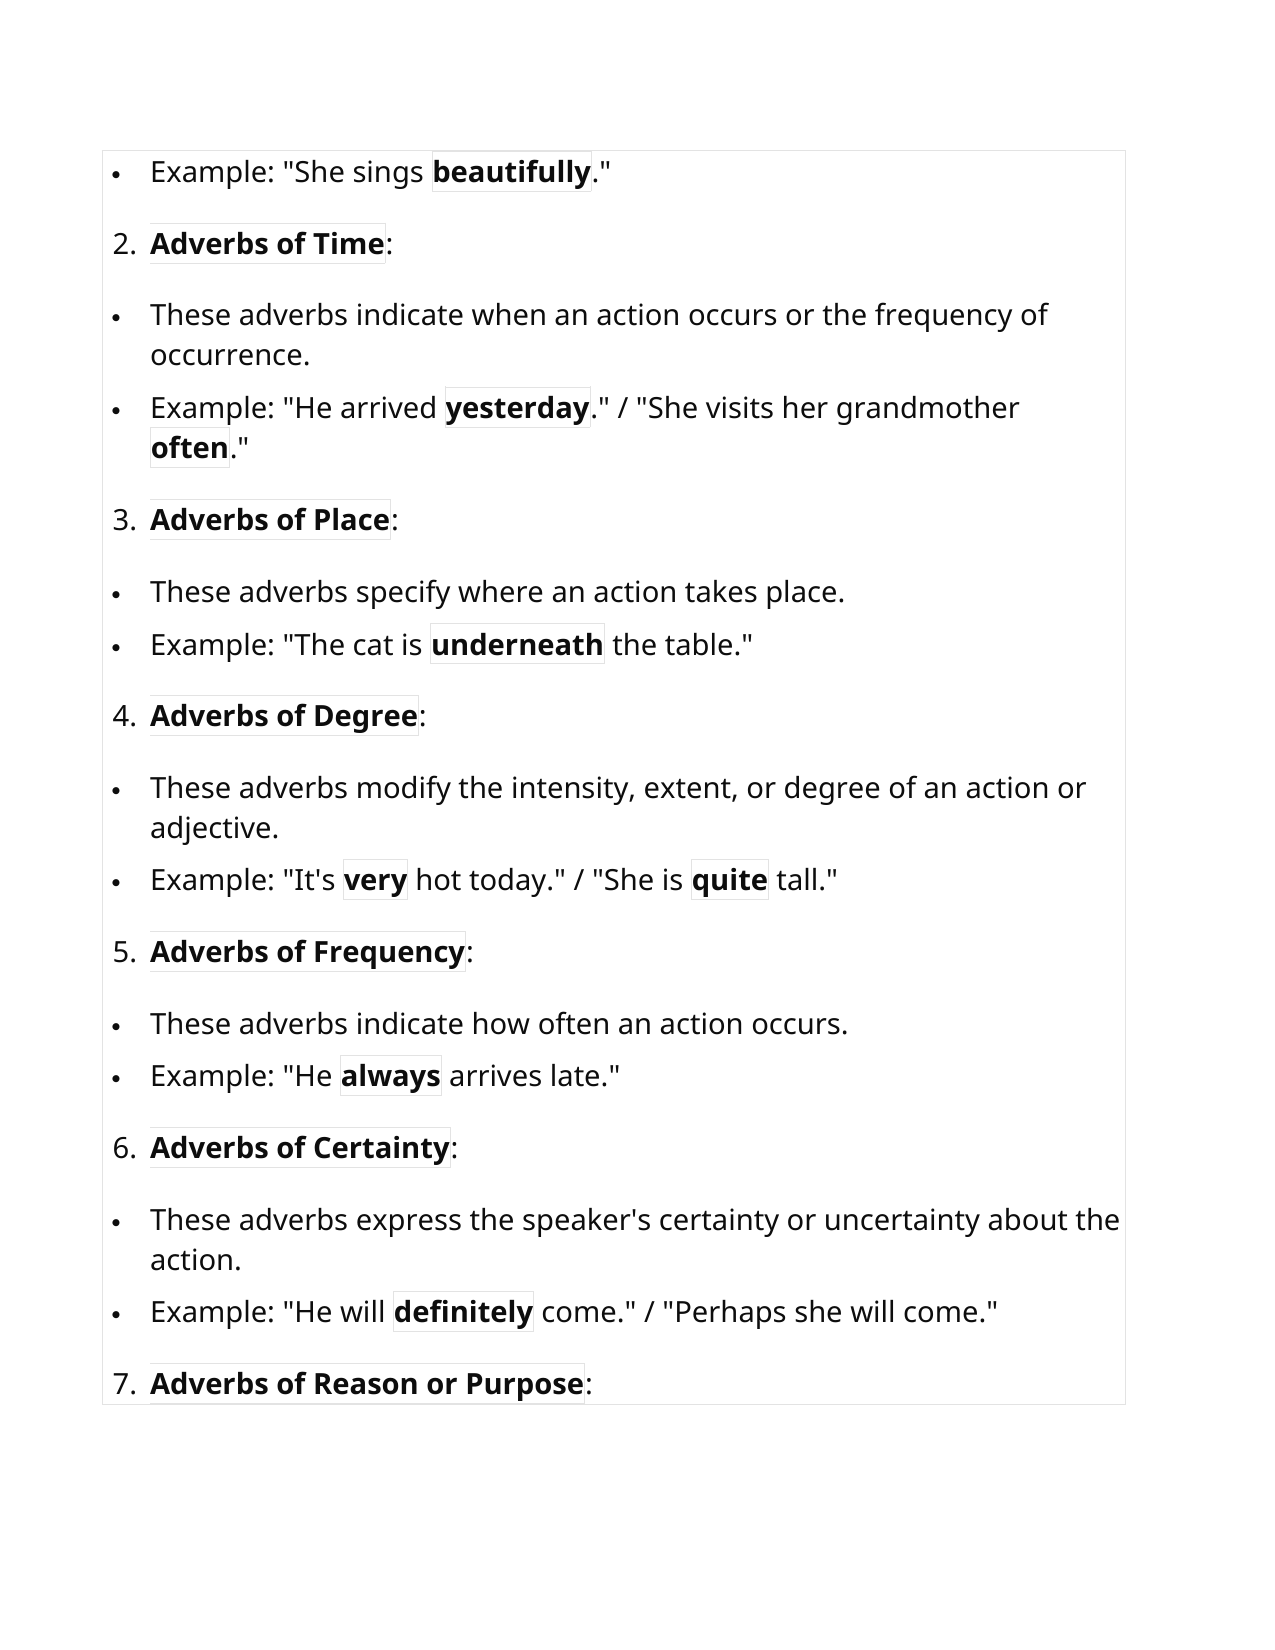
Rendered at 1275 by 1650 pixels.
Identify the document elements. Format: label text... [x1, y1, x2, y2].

list Example: "He always arrives late." [341, 1056, 441, 1095]
list These adverbs specify where an action takes place. [103, 571, 1125, 611]
list These adverbs express the speaker's certainty or uncertainty about the action. [103, 1199, 1125, 1278]
list Example: "He always arrives late." [442, 1055, 1125, 1096]
list Example: "The cat is underneath the table." [103, 623, 430, 664]
list Example: "It's very hot today." / "She is quite tall." [103, 858, 1125, 900]
list Adverbs of Frequency: [103, 931, 465, 972]
list Adverbs of Time: [386, 222, 1125, 263]
list Adverbs of Certainty: [103, 1127, 450, 1168]
list Example: "He will definitely come." / "Perhaps she will come." [534, 1291, 1125, 1332]
list These adverbs indicate when an action occurs or the frequency of occurrence. [103, 294, 1125, 374]
list These adverbs indicate how often an action occurs. [103, 1002, 1125, 1043]
list Example: "She sings beautifully." [103, 151, 432, 191]
list Example: "She sings beautifully." [433, 152, 591, 191]
list Adverbs of Degree: [419, 695, 1125, 736]
list Example: "He always arrives late." [103, 1055, 340, 1096]
list Example: "The cat is underneath the table." [605, 623, 1125, 664]
list Example: "The cat is underneath the table." [431, 624, 604, 663]
list Adverbs of Certainty: [451, 1127, 1125, 1168]
list Adverbs of Time: [103, 222, 385, 263]
list Adverbs of Reason or Purpose: [103, 1362, 1125, 1404]
list Example: "He will definitely come." / "Perhaps she will come." [394, 1292, 533, 1331]
list Adverbs of Degree: [103, 695, 418, 736]
list Adverbs of Place: [103, 498, 1125, 540]
list These adverbs modify the intensity, extent, or degree of an action or adjective. [103, 767, 1125, 847]
list Example: "He arrived yesterday." / "She visits her grandmother often." [103, 386, 1125, 468]
list Adverbs of Frequency: [466, 931, 1125, 972]
list Example: "He will definitely come." / "Perhaps she will come." [103, 1291, 393, 1332]
list Example: "She sings beautifully." [592, 151, 1125, 191]
